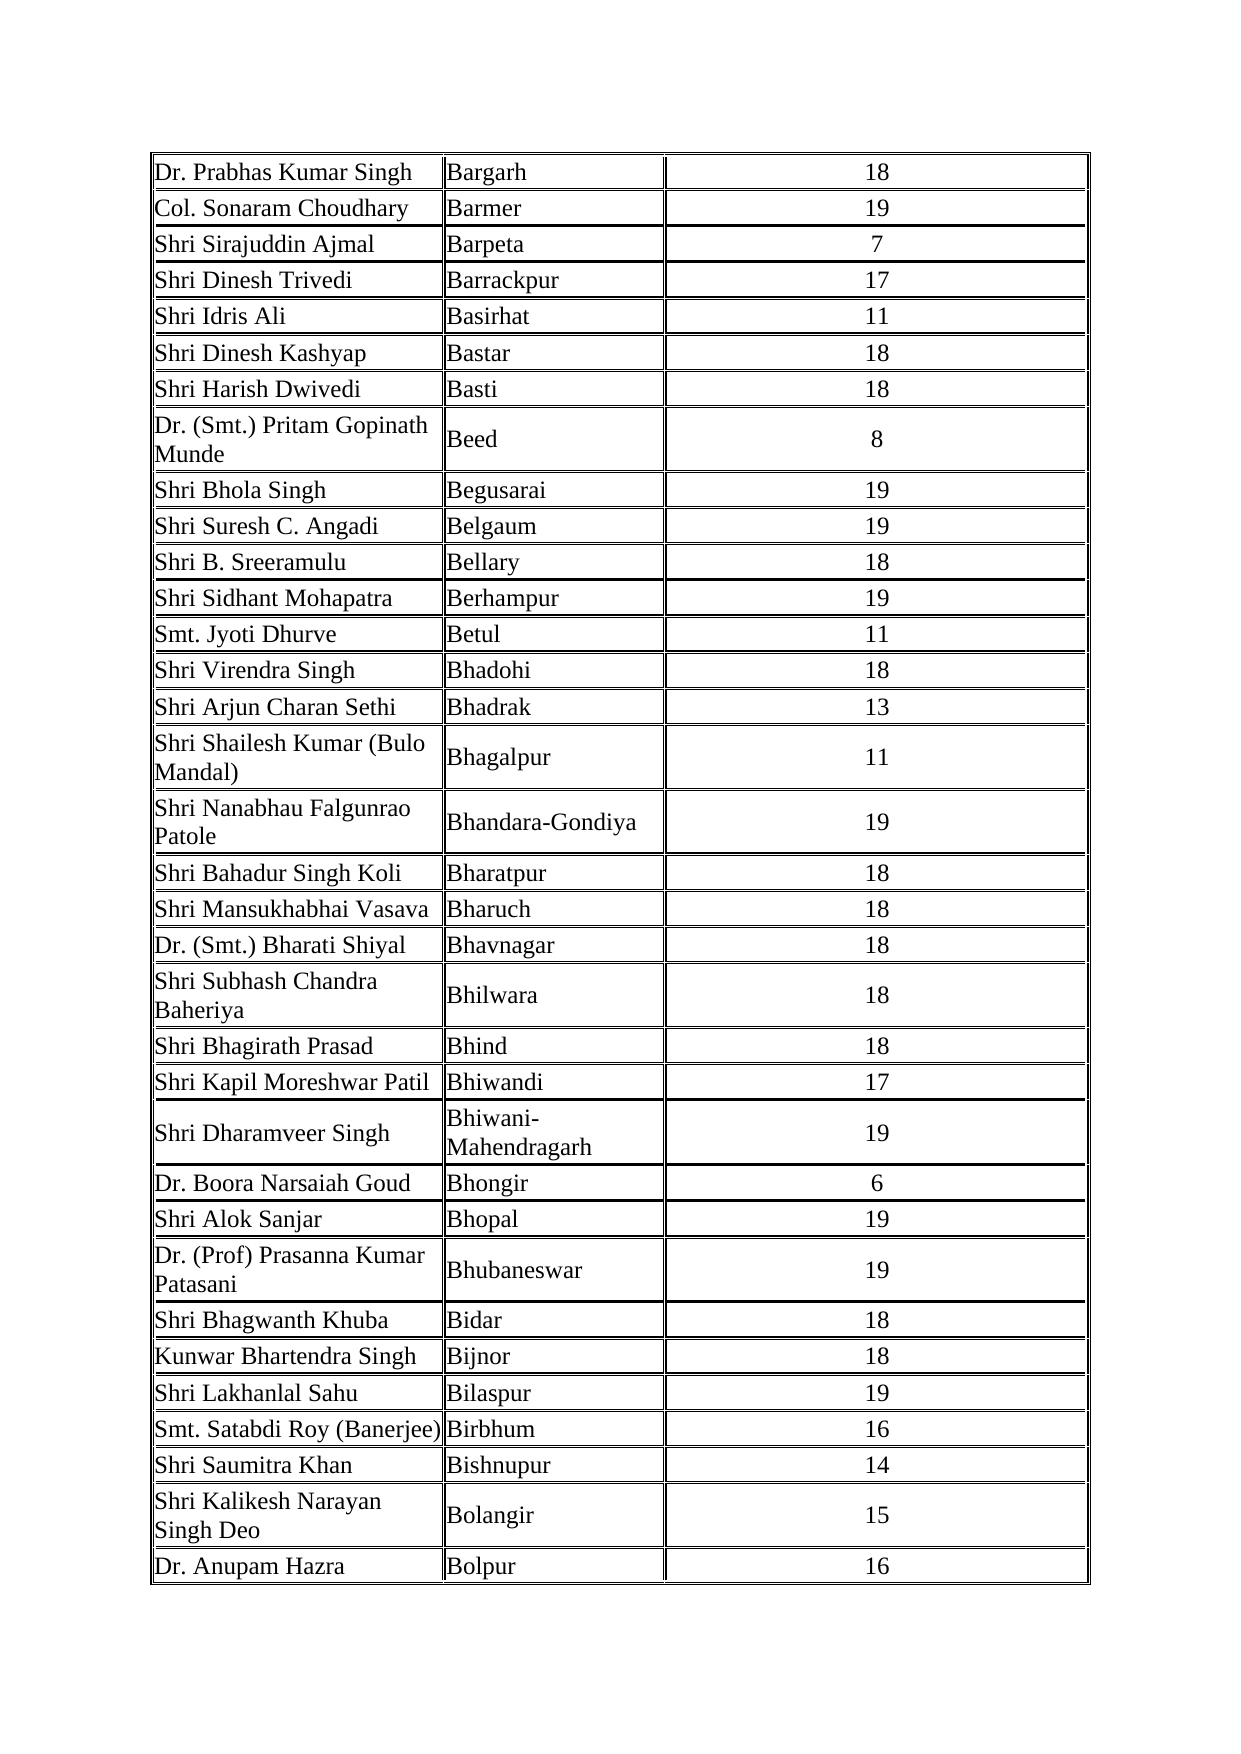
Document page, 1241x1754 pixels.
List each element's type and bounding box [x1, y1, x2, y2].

table_header [152, 153, 1090, 1584]
